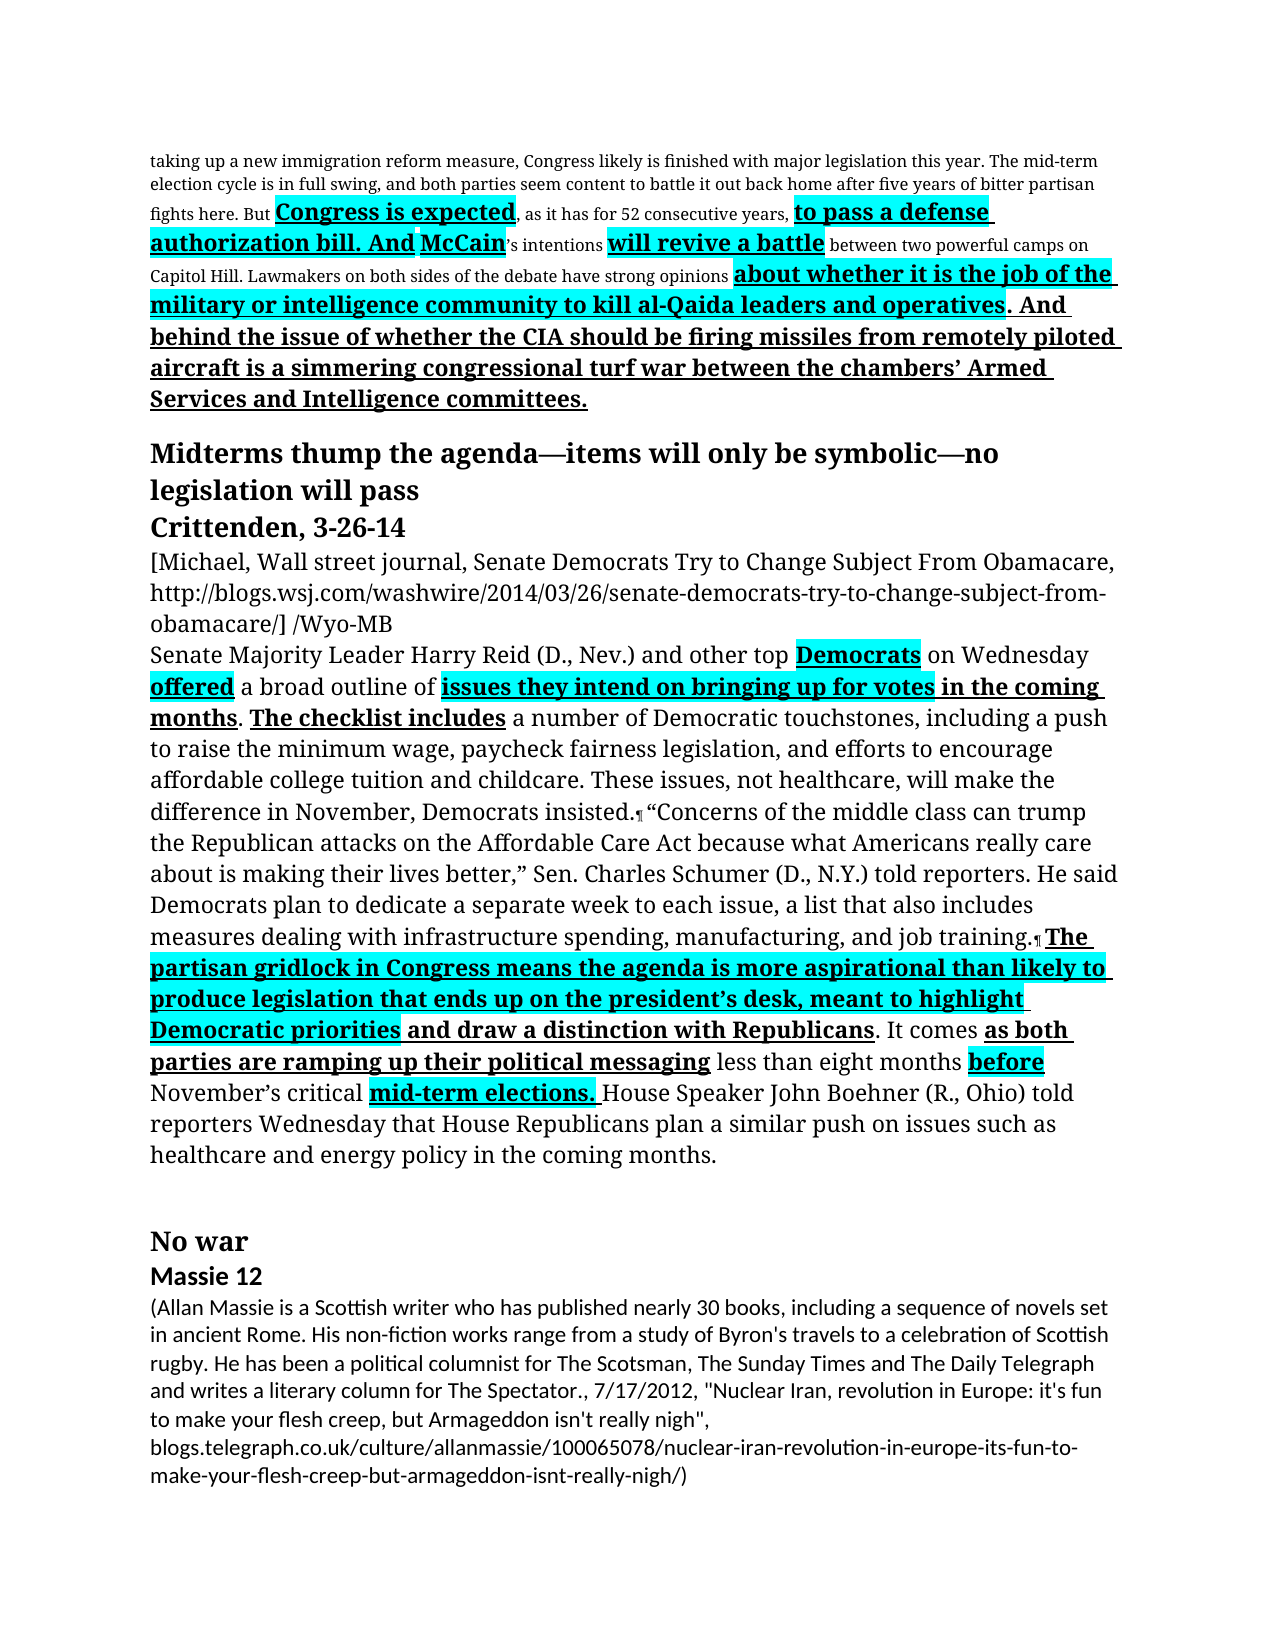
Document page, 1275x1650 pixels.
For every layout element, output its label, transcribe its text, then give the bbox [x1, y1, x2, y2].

text Senate Majority Leader Harry Reid (D., Nev.) and other top Democrats on Wednesday offered a broad outline of issues they intend on bringing up for votes in the coming months. The checklist includes a number of Democratic touchstones, including a push to raise the minimum wage, paycheck fairness legislation, and efforts to encourage affordable college tuition and childcare. These issues, not healthcare, will make the difference in November, Democrats insisted.¶ “Concerns of the middle class can trump the Republican attacks on the Affordable Care Act because what Americans really care about is making their lives better,” Sen. Charles Schumer (D., N.Y.) told reporters. He said Democrats plan to dedicate a separate week to each issue, a list that also includes measures dealing with infrastructure spending, manufacturing, and job training.¶ The partisan gridlock in Congress means the agenda is more aspirational than likely to produce legislation that ends up on the president’s desk, meant to highlight Democratic priorities and draw a distinction with Republicans. It comes as both parties are ramping up their political messaging less than eight months before November’s critical mid-term elections. House Speaker John Boehner (R., Ohio) told reporters Wednesday that House Republicans plan a similar push on issues such as healthcare and energy policy in the coming months. [150, 639, 1125, 1171]
text Crittenden, 3-26-14 [150, 509, 1125, 546]
text (Allan Massie is a Scottish writer who has published nearly 30 books, including a sequence of novels set in ancient Rome. His non-fiction works range from a study of Byron's travels to a celebration of Scottish rugby. He has been a political columnist for The Scotsman, The Sunday Times and The Daily Telegraph and writes a literary column for The Spectator., 7/17/2012, "Nuclear Iran, revolution in Europe: it's fun to make your flesh creep, but Armageddon isn't really nigh", blogs.telegraph.co.uk/culture/allanmassie/100065078/nuclear-iran-revolution-in-europe-its-fun-to-make-your-flesh-creep-but-armageddon-isnt-really-nigh/) [150, 1293, 1125, 1489]
text Massie 12 [150, 1259, 1125, 1293]
text [Michael, Wall street journal, Senate Democrats Try to Change Subject From Obamacare, http://blogs.wsj.com/washwire/2014/03/26/senate-democrats-try-to-change-subject-from-obamacare/] /Wyo-MB [150, 546, 1125, 639]
subtitle Midterms thump the agenda—items will only be symbolic—no legislation will pass [150, 435, 1125, 509]
subtitle No war [150, 1223, 1125, 1259]
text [150, 150, 1125, 414]
